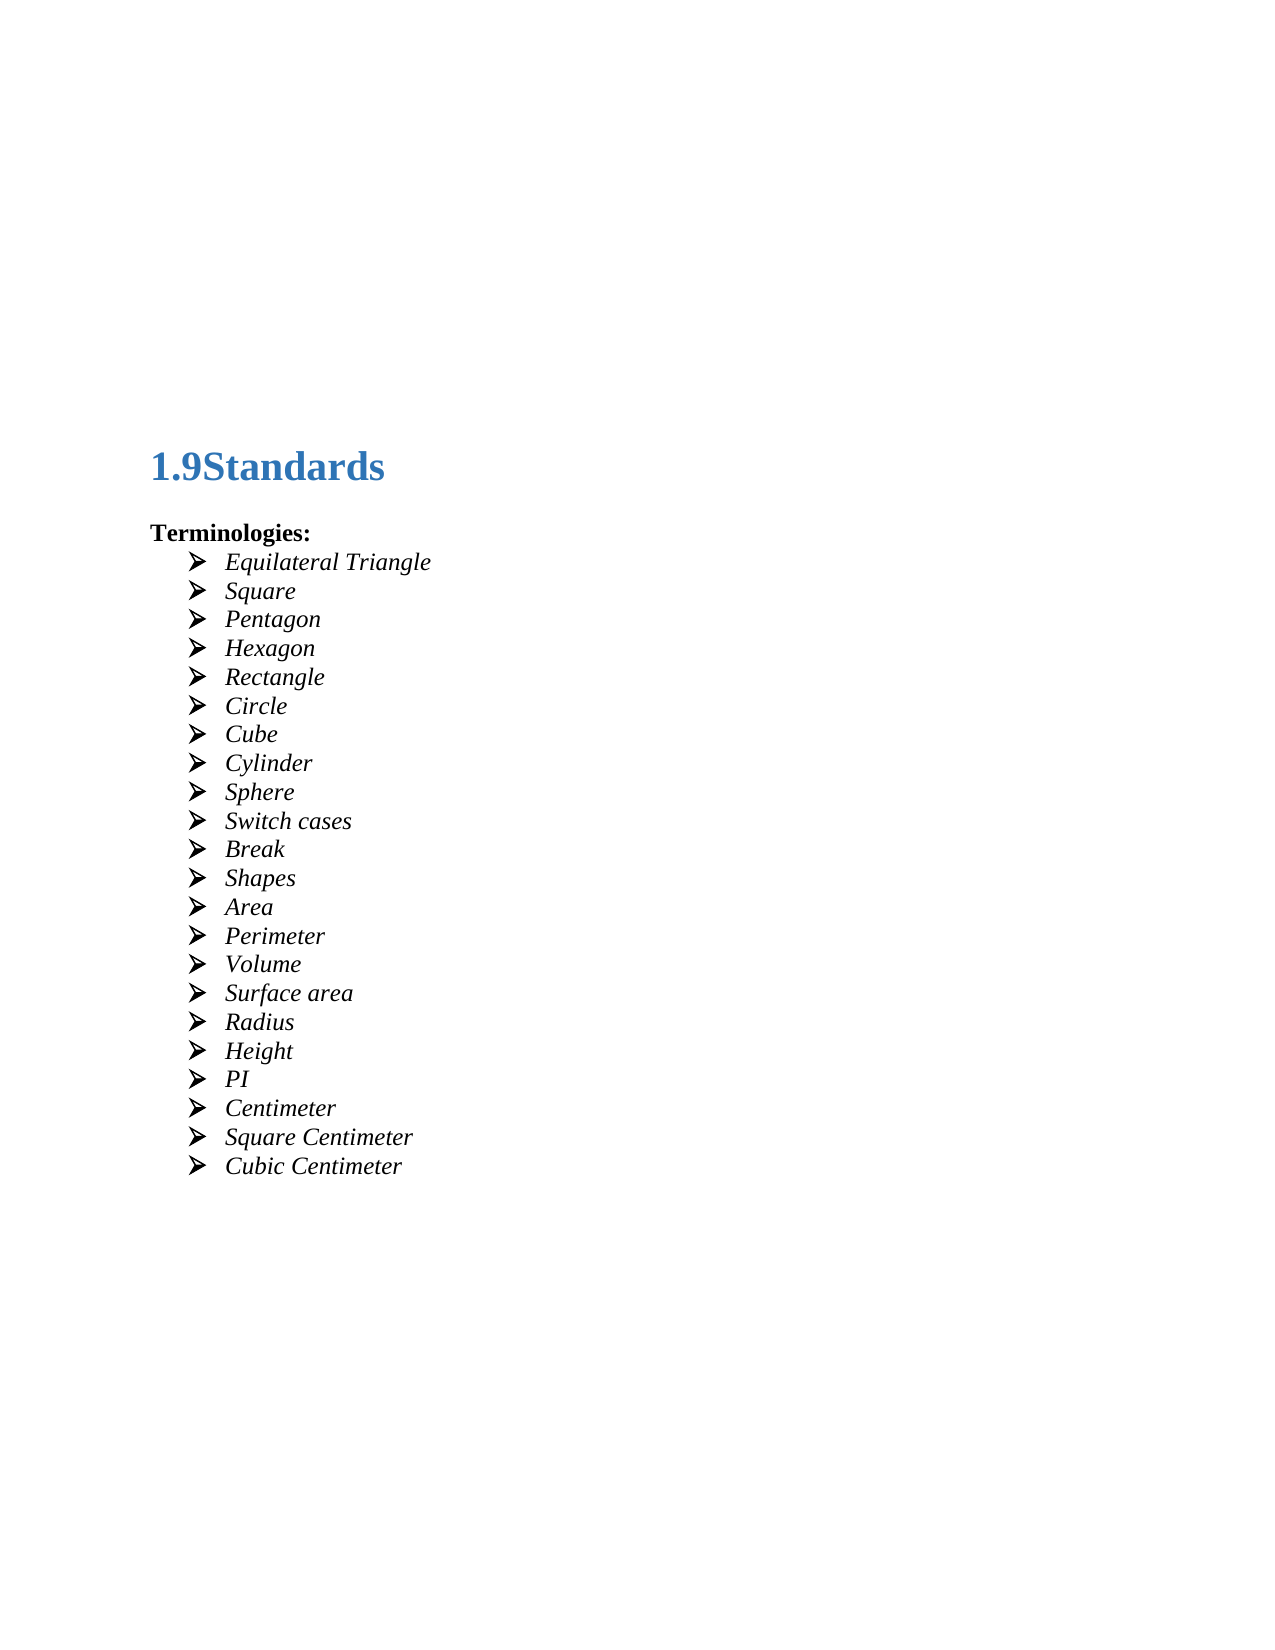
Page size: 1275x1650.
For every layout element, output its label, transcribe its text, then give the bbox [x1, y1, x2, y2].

list Area [187, 892, 1125, 921]
list PI [187, 1064, 1125, 1093]
list Centimeter [187, 1093, 1125, 1122]
list Surface area [187, 978, 1125, 1007]
list Square Centimeter [187, 1122, 1125, 1151]
list Cube [187, 719, 1125, 748]
list Volume [187, 949, 1125, 978]
list Sphere [187, 777, 1125, 806]
list Switch cases [187, 806, 1125, 834]
list Radius [187, 1007, 1125, 1036]
list Perimeter [187, 921, 1125, 949]
list Pentagon [187, 604, 1125, 633]
list Shapes [187, 863, 1125, 892]
list Cubic Centimeter [187, 1151, 1125, 1179]
list Height [187, 1036, 1125, 1064]
list Hexagon [187, 633, 1125, 662]
list Circle [187, 691, 1125, 719]
list Break [187, 834, 1125, 863]
list Rectangle [187, 662, 1125, 691]
list Square [187, 576, 1125, 604]
list Cylinder [187, 748, 1125, 777]
text Terminologies: [150, 518, 1125, 547]
list Equilateral Triangle [187, 547, 1125, 576]
subtitle 1.9Standards [150, 442, 1125, 489]
